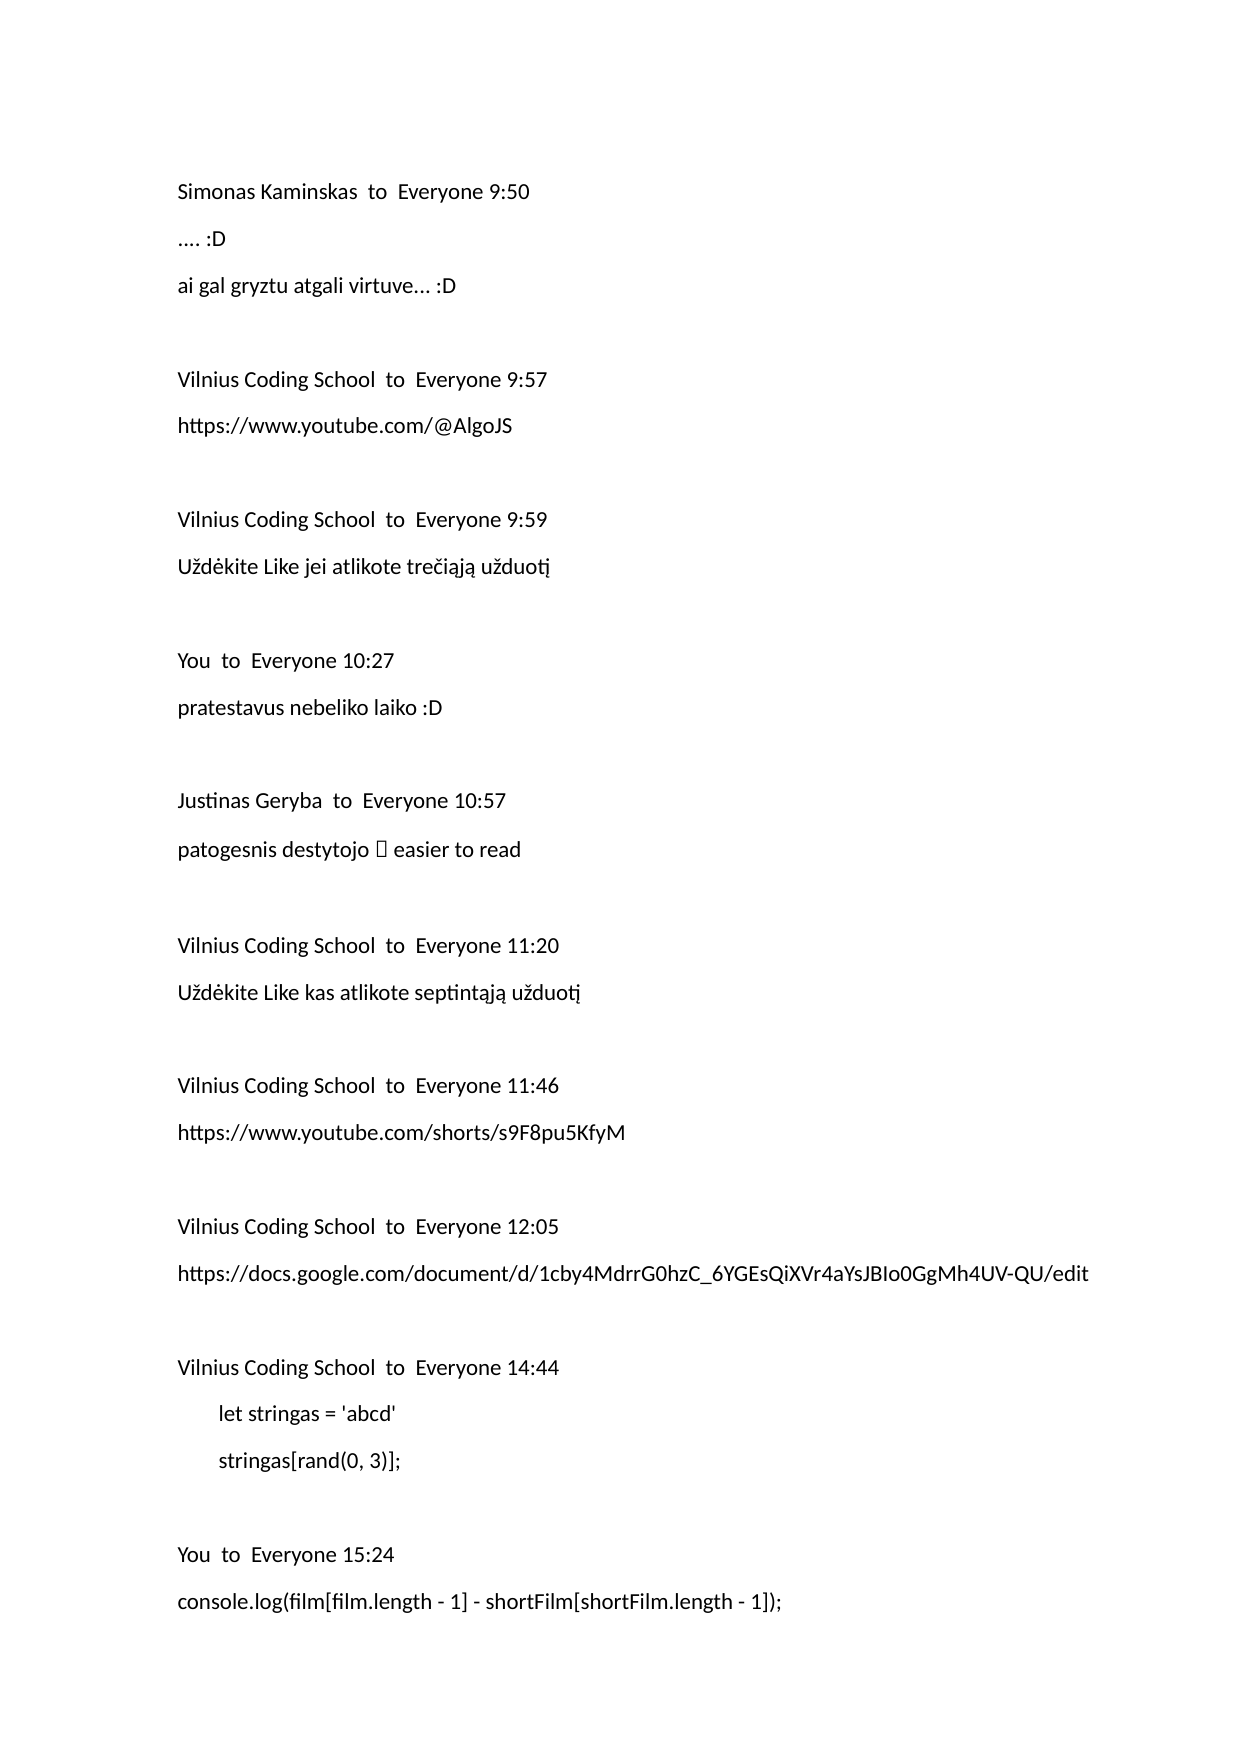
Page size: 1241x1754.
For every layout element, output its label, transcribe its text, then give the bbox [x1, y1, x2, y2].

text Vilnius Coding School to Everyone 9:59 [177, 505, 1181, 533]
text .... :D [177, 224, 1181, 252]
text Vilnius Coding School to Everyone 11:20 [177, 931, 1181, 959]
text patogesnis destytojo 🙂 easier to read [177, 833, 1181, 865]
text Uždėkite Like jei atlikote trečiąją užduotį [177, 552, 1181, 580]
text Simonas Kaminskas to Everyone 9:50 [177, 177, 1181, 205]
text https://www.youtube.com/@AlgoJS [177, 412, 1181, 439]
text https://docs.google.com/document/d/1cby4MdrrG0hzC_6YGEsQiXVr4aYsJBIo0GgMh4UV-QU/edit [177, 1259, 1181, 1287]
text ai gal gryztu atgali virtuve... :D [177, 271, 1181, 299]
text pratestavus nebeliko laiko :D [177, 693, 1181, 721]
text console.log(film[film.length - 1] - shortFilm[shortFilm.length - 1]); [177, 1587, 1181, 1615]
text stringas[rand(0, 3)]; [177, 1446, 1181, 1474]
text Vilnius Coding School to Everyone 9:57 [177, 365, 1181, 393]
text You to Everyone 10:27 [177, 646, 1181, 674]
text Justinas Geryba to Everyone 10:57 [177, 787, 1181, 814]
text Vilnius Coding School to Everyone 14:44 [177, 1353, 1181, 1381]
text https://www.youtube.com/shorts/s9F8pu5KfyM [177, 1118, 1181, 1146]
text Vilnius Coding School to Everyone 12:05 [177, 1212, 1181, 1240]
text You to Everyone 15:24 [177, 1540, 1181, 1568]
text let stringas = 'abcd' [177, 1399, 1181, 1427]
text Uždėkite Like kas atlikote septintąją užduotį [177, 978, 1181, 1006]
text Vilnius Coding School to Everyone 11:46 [177, 1071, 1181, 1099]
